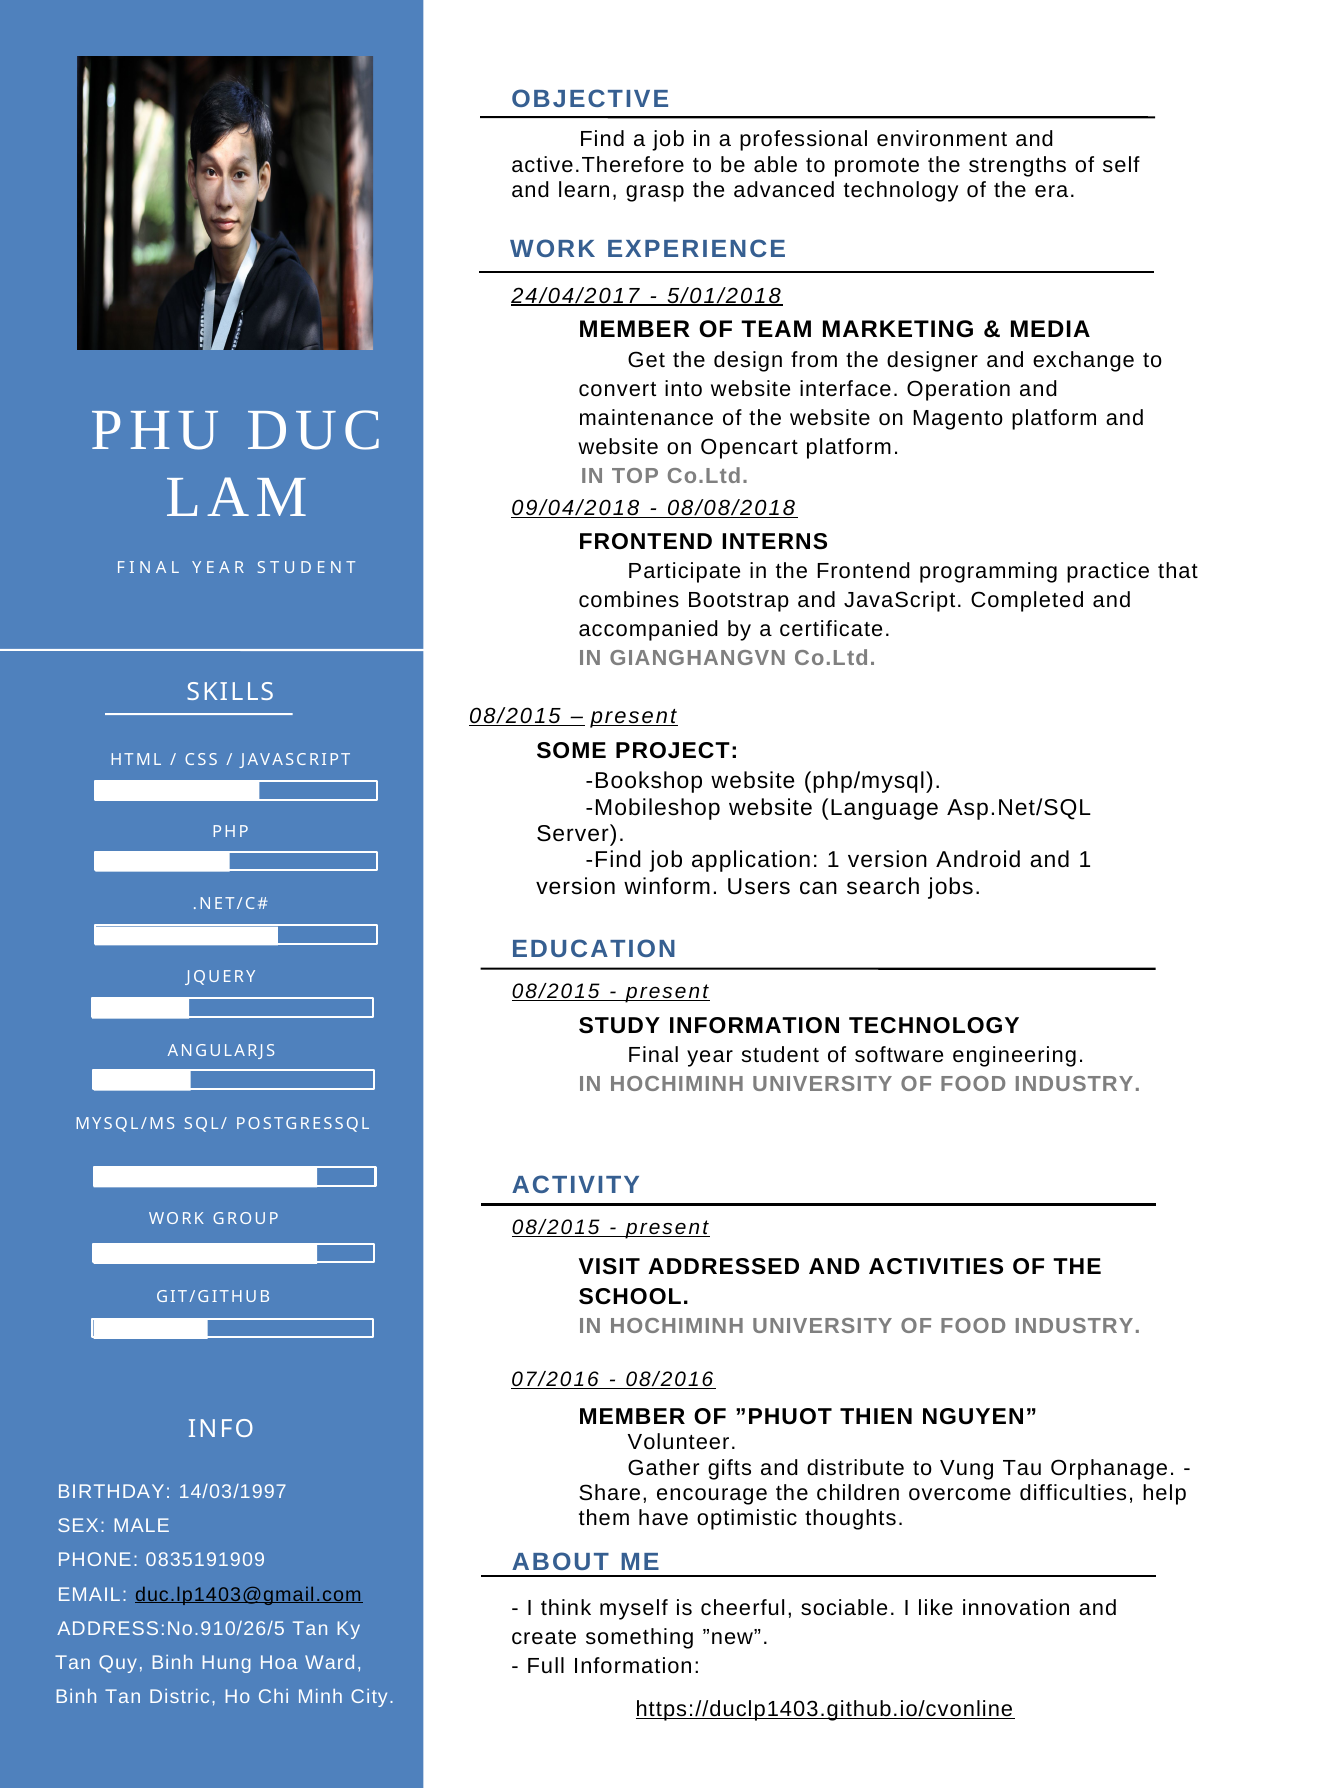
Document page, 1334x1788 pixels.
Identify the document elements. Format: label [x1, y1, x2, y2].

picture [77, 56, 374, 350]
